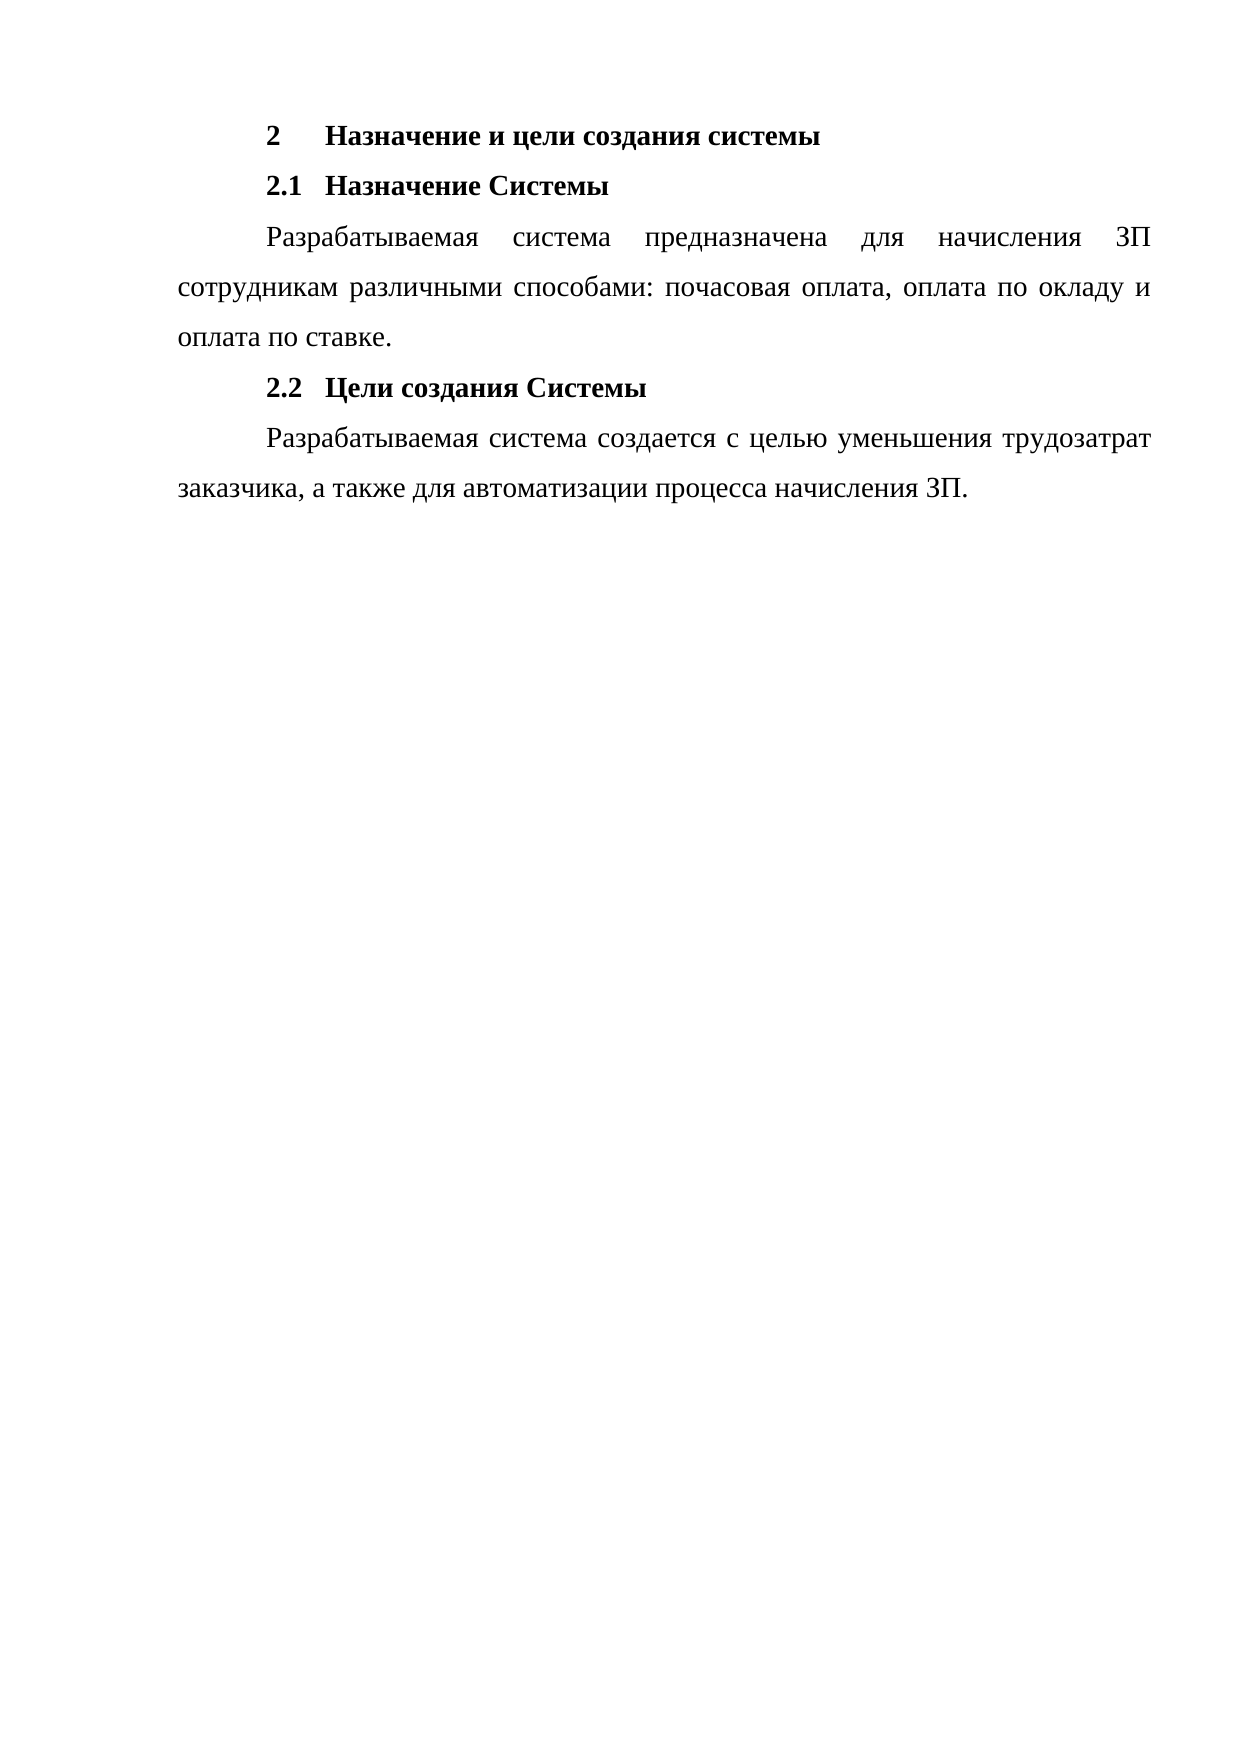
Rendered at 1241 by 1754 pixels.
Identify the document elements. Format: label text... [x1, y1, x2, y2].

text Разрабатываемая система предназначена для начисления ЗП сотрудникам различными способами: почасовая оплата, оплата по окладу и оплата по ставке. [177, 219, 1152, 353]
text Разрабатываемая система создается с целью уменьшения трудозатрат заказчика, а также для автоматизации процесса начисления ЗП. [177, 420, 1152, 504]
subtitle Назначение Системы [177, 168, 1152, 202]
subtitle Назначение и цели создания системы [177, 118, 1152, 152]
subtitle Цели создания Системы [177, 370, 1152, 403]
